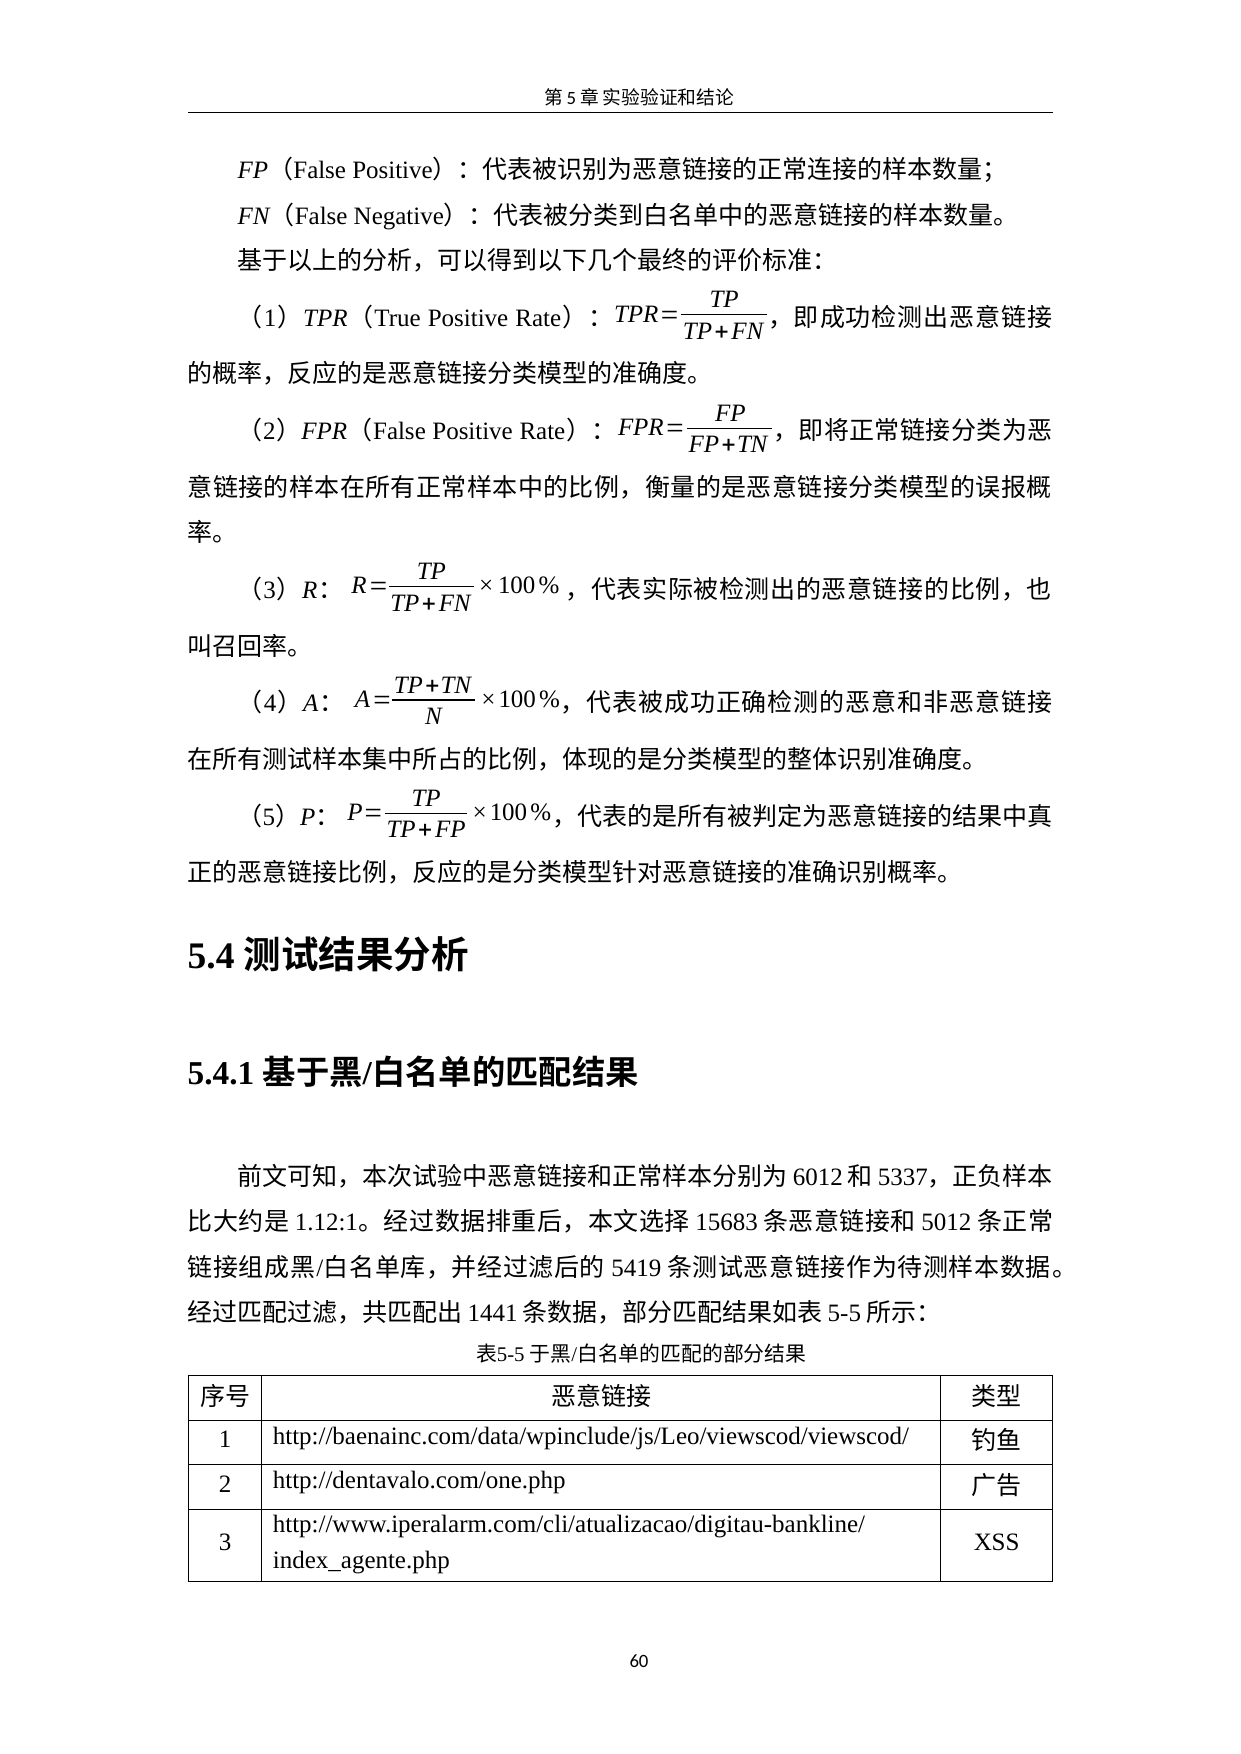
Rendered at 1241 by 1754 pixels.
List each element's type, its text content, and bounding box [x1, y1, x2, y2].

table_cell 钓鱼 [941, 1421, 1052, 1464]
table_cell XSS [941, 1510, 1052, 1581]
table_cell 广告 [941, 1465, 1052, 1508]
subtitle 5.4 测试结果分析 [187, 925, 1053, 979]
text （1）TPR（True Positive Rate）：，即成功检测出恶意链接的概率，反应的是恶意链接分类模型的准确度。 [187, 286, 1053, 390]
table_header 序号 [189, 1376, 261, 1420]
table_cell http://dentavalo.com/one.php [262, 1465, 940, 1508]
text FN（False Negative）：代表被分类到白名单中的恶意链接的样本数量。 [187, 195, 1053, 232]
table_cell http://baenainc.com/data/wpinclude/js/Leo/viewscod/viewscod/ [262, 1421, 940, 1464]
table_cell 3 [189, 1510, 261, 1581]
text （5）P： ，代表的是所有被判定为恶意链接的结果中真正的恶意链接比例，反应的是分类模型针对恶意链接的准确识别概率。 [187, 784, 1053, 889]
text （4）A： ，代表被成功正确检测的恶意和非恶意链接在所有测试样本集中所占的比例，体现的是分类模型的整体识别准确度。 [187, 671, 1053, 776]
text 前文可知，本次试验中恶意链接和正常样本分别为6012和5337，正负样本比大约是1.12:1。经过数据排重后，本文选择15683条恶意链接和5012条正常链接组成黑/白名单库，并经过滤后的5419条测试恶意链接作为待测样本数据。经过匹配过滤，共匹配出1441条数据，部分匹配结果如表5-5所示： [187, 1156, 1053, 1328]
table_header 恶意链接 [262, 1376, 940, 1420]
text （2）FPR（False Positive Rate）：，即将正常链接分类为恶意链接的样本在所有正常样本中的比例，衡量的是恶意链接分类模型的误报概率。 [187, 399, 1053, 549]
subtitle 5.4.1 基于黑/白名单的匹配结果 [187, 1046, 1053, 1094]
text FP（False Positive）：代表被识别为恶意链接的正常连接的样本数量； [187, 150, 1053, 186]
table_cell http://www.iperalarm.com/cli/atualizacao/digitau-bankline/index_agente.php [262, 1510, 940, 1581]
table_cell 2 [189, 1465, 261, 1508]
table_header 类型 [941, 1376, 1052, 1420]
table_cell 1 [189, 1421, 261, 1464]
text 表5-5 于黑/白名单的匹配的部分结果 [187, 1338, 1053, 1368]
text （3）R： ，代表实际被检测出的恶意链接的比例，也叫召回率。 [187, 558, 1053, 662]
text 基于以上的分析，可以得到以下几个最终的评价标准： [187, 241, 1053, 277]
